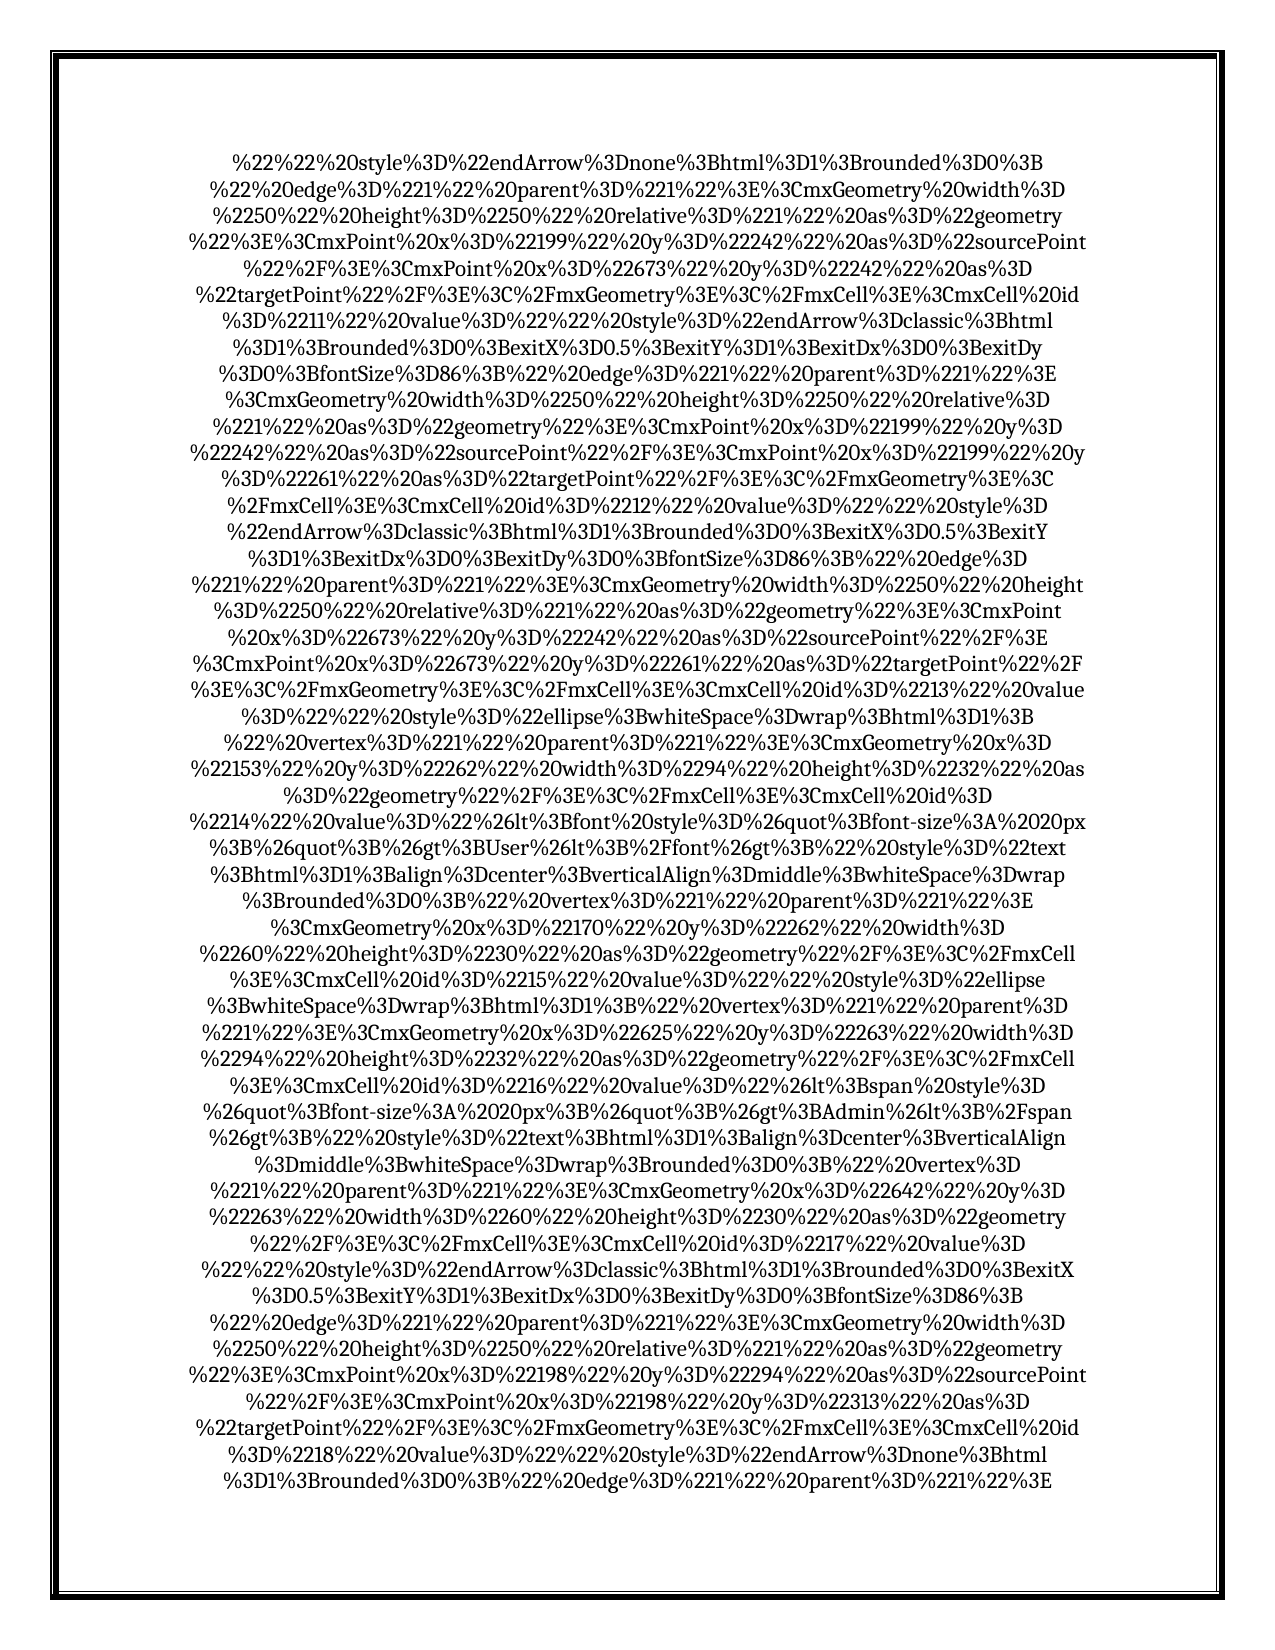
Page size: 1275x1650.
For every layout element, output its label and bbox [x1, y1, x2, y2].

text [187, 150, 1087, 1494]
